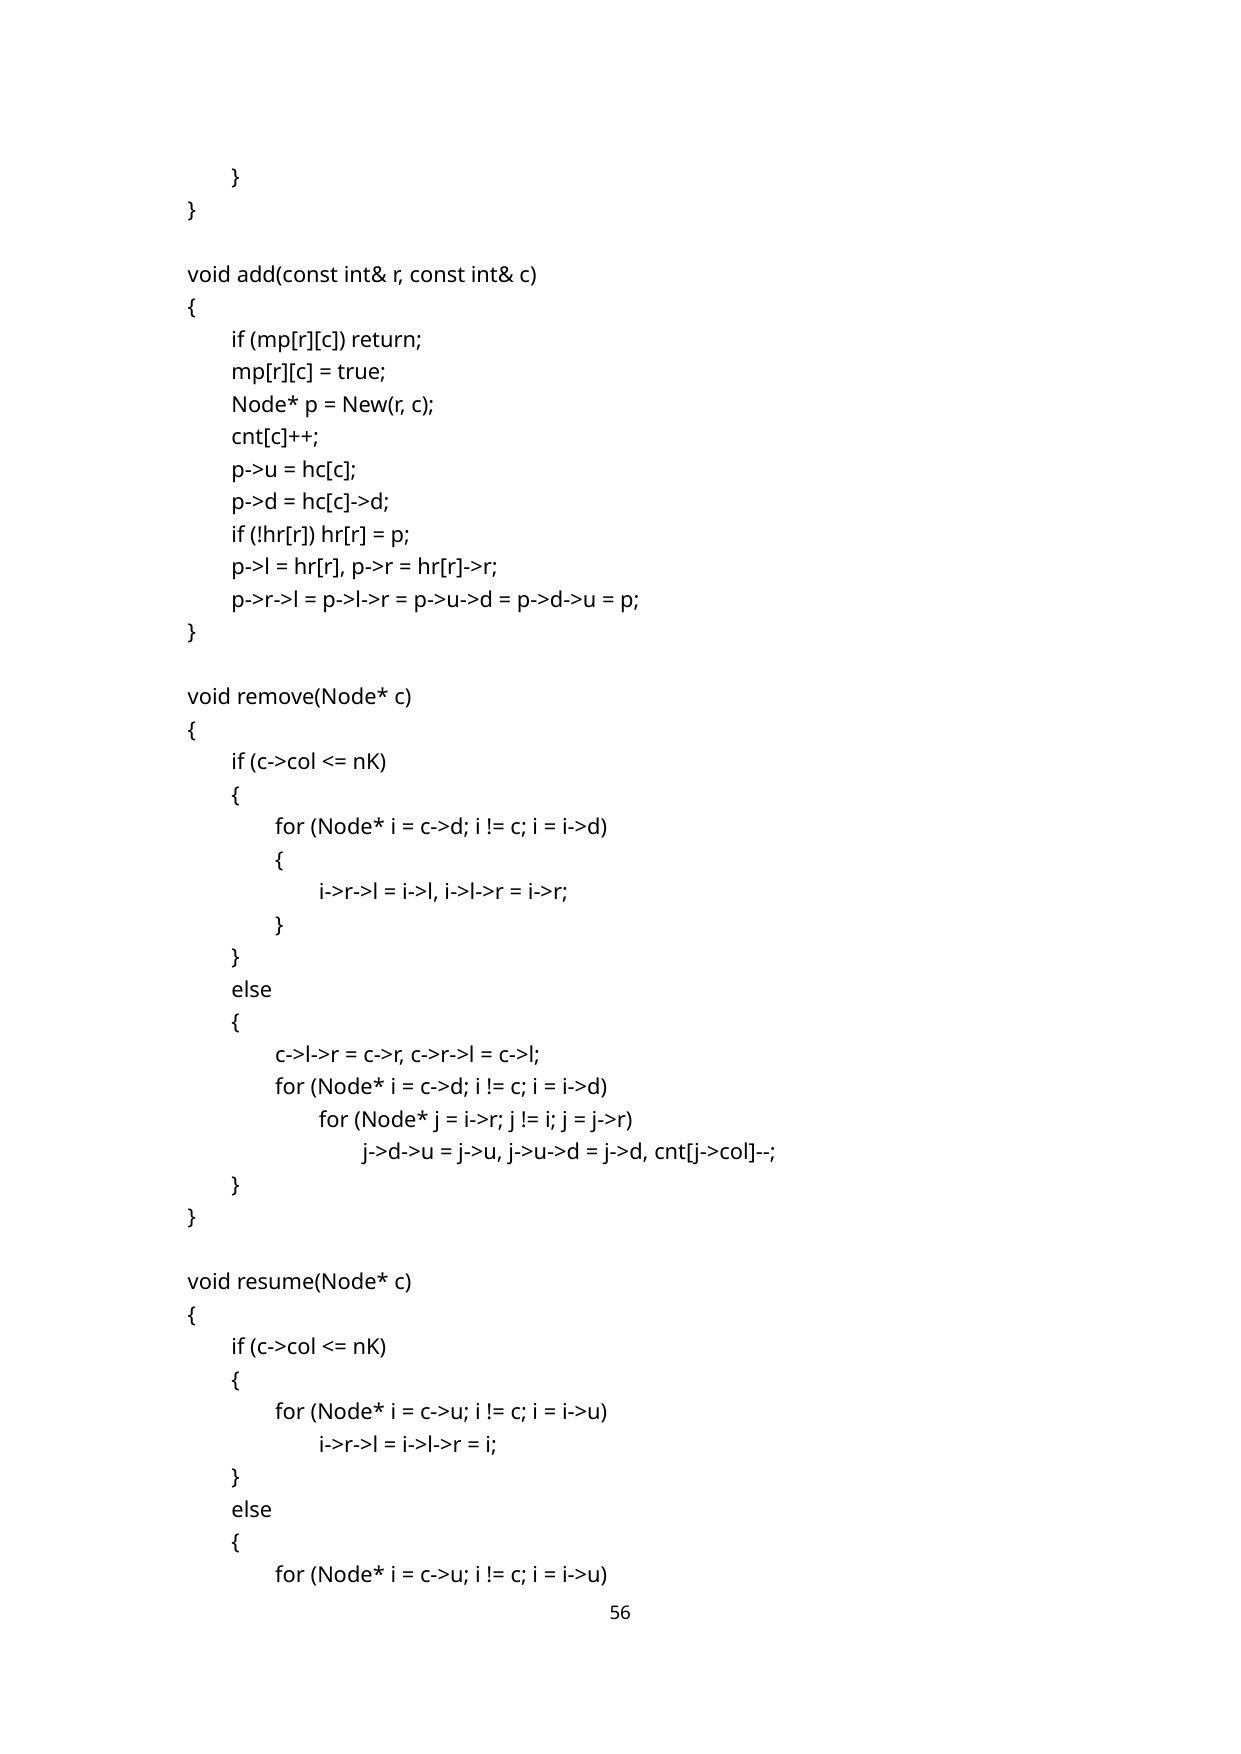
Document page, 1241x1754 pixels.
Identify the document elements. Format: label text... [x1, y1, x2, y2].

text { [187, 712, 1053, 745]
text else [187, 1492, 1053, 1525]
text { [187, 777, 1053, 810]
text for (Node* i = c->u; i != c; i = i->u) [187, 1557, 1053, 1590]
text if (c->col <= nK) [187, 1330, 1053, 1362]
text for (Node* i = c->u; i != c; i = i->u) [187, 1395, 1053, 1427]
text } [187, 907, 1053, 940]
text else [187, 972, 1053, 1005]
text } [187, 615, 1053, 647]
text for (Node* j = i->r; j != i; j = j->r) [187, 1102, 1053, 1135]
text void add(const int& r, const int& c) [187, 257, 1053, 290]
text void resume(Node* c) [187, 1265, 1053, 1297]
text i->r->l = i->l, i->l->r = i->r; [187, 875, 1053, 907]
text p->u = hc[c]; [187, 452, 1053, 485]
text Node* p = New(r, c); [187, 387, 1053, 420]
text { [187, 842, 1053, 875]
text void remove(Node* c) [187, 680, 1053, 712]
text mp[r][c] = true; [187, 355, 1053, 387]
text { [187, 1362, 1053, 1395]
text { [187, 1005, 1053, 1037]
text j->d->u = j->u, j->u->d = j->d, cnt[j->col]--; [187, 1135, 1053, 1167]
text } [187, 1167, 1053, 1200]
text { [187, 1297, 1053, 1330]
text p->d = hc[c]->d; [187, 485, 1053, 517]
text cnt[c]++; [187, 420, 1053, 452]
text if (!hr[r]) hr[r] = p; [187, 517, 1053, 550]
text for (Node* i = c->d; i != c; i = i->d) [187, 810, 1053, 842]
text } [187, 940, 1053, 972]
text i->r->l = i->l->r = i; [187, 1427, 1053, 1460]
text } [187, 160, 1053, 192]
text if (c->col <= nK) [187, 745, 1053, 777]
text p->l = hr[r], p->r = hr[r]->r; [187, 550, 1053, 582]
text } [187, 1460, 1053, 1492]
text } [187, 1200, 1053, 1232]
text if (mp[r][c]) return; [187, 322, 1053, 355]
text c->l->r = c->r, c->r->l = c->l; [187, 1037, 1053, 1070]
text p->r->l = p->l->r = p->u->d = p->d->u = p; [187, 582, 1053, 615]
text { [187, 290, 1053, 322]
text } [187, 192, 1053, 225]
text { [187, 1525, 1053, 1557]
text for (Node* i = c->d; i != c; i = i->d) [187, 1070, 1053, 1102]
